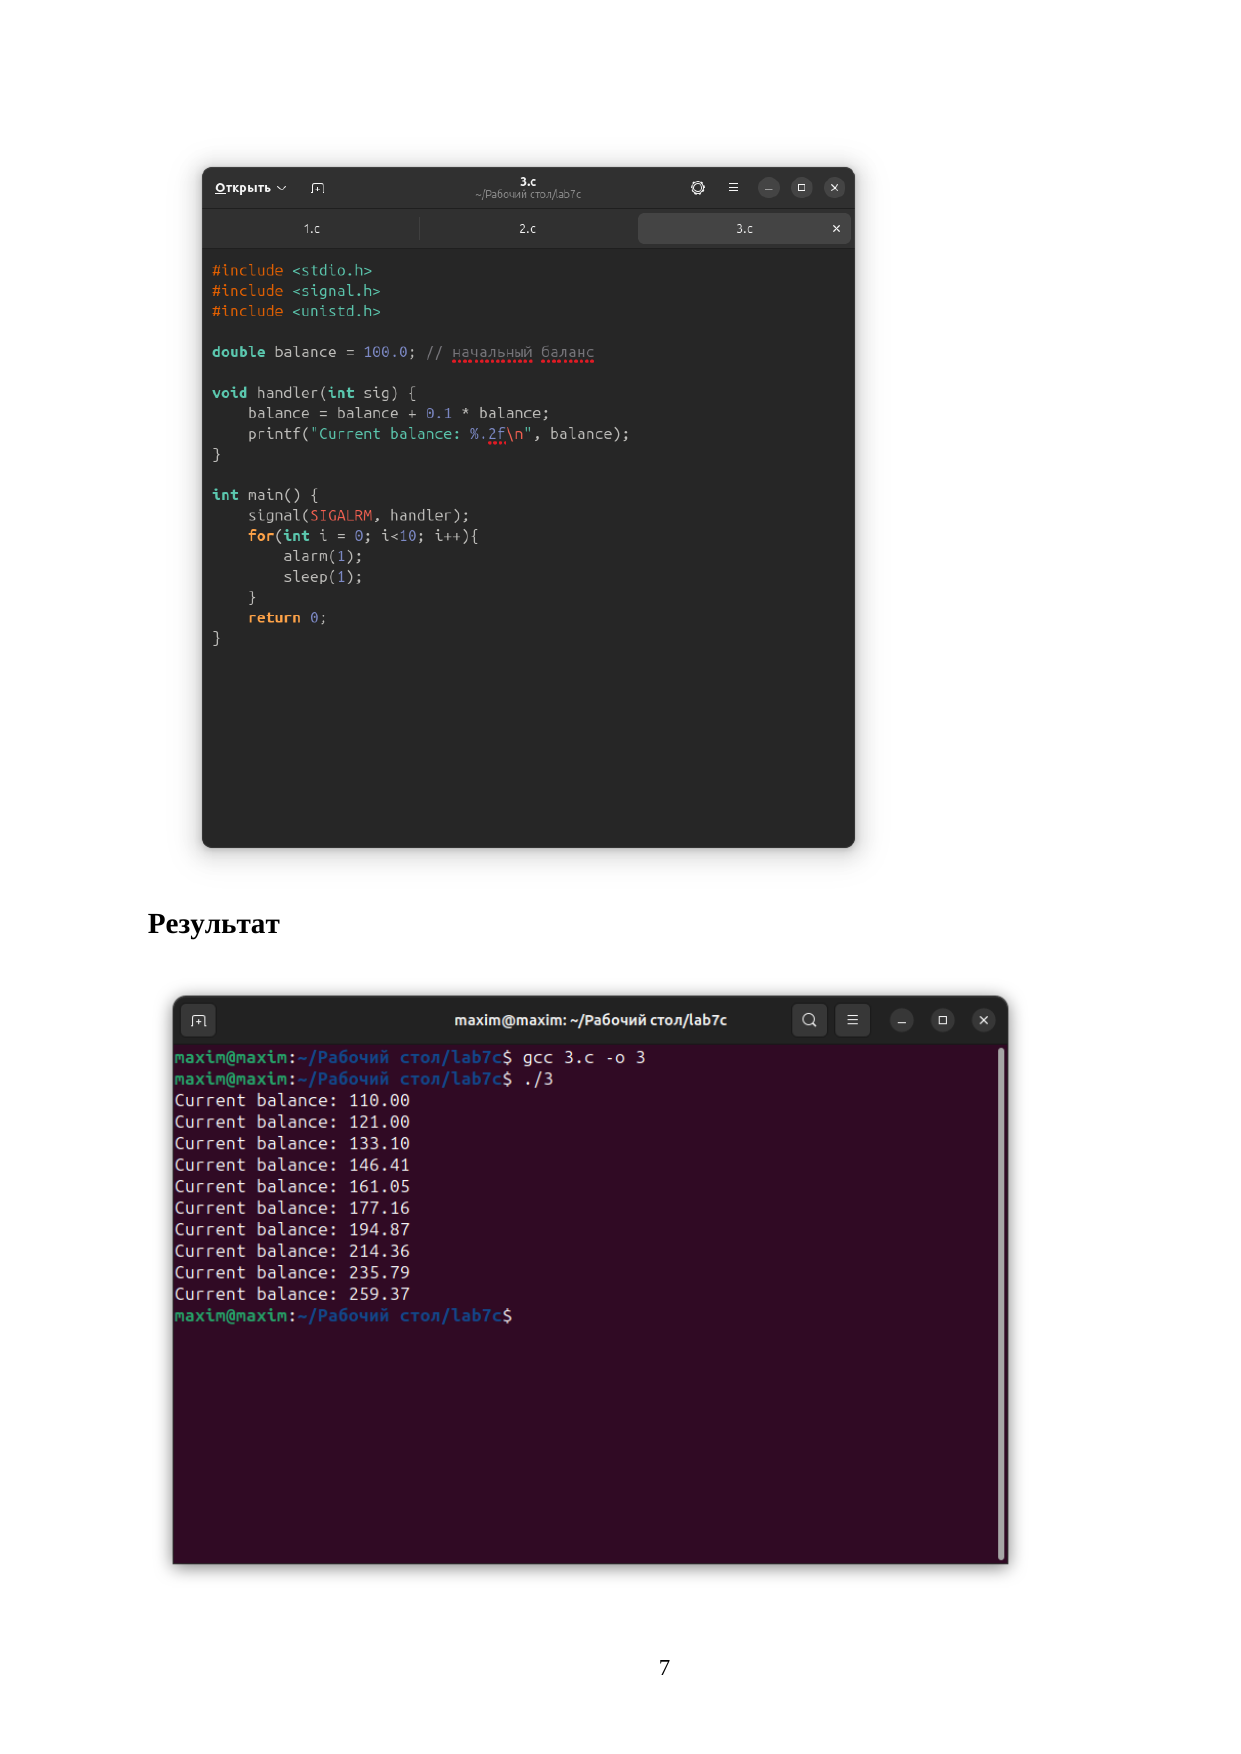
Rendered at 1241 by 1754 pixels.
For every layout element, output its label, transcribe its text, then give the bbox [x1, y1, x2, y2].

picture [147, 973, 1033, 1593]
text Результат [148, 907, 1181, 940]
picture [147, 118, 909, 907]
